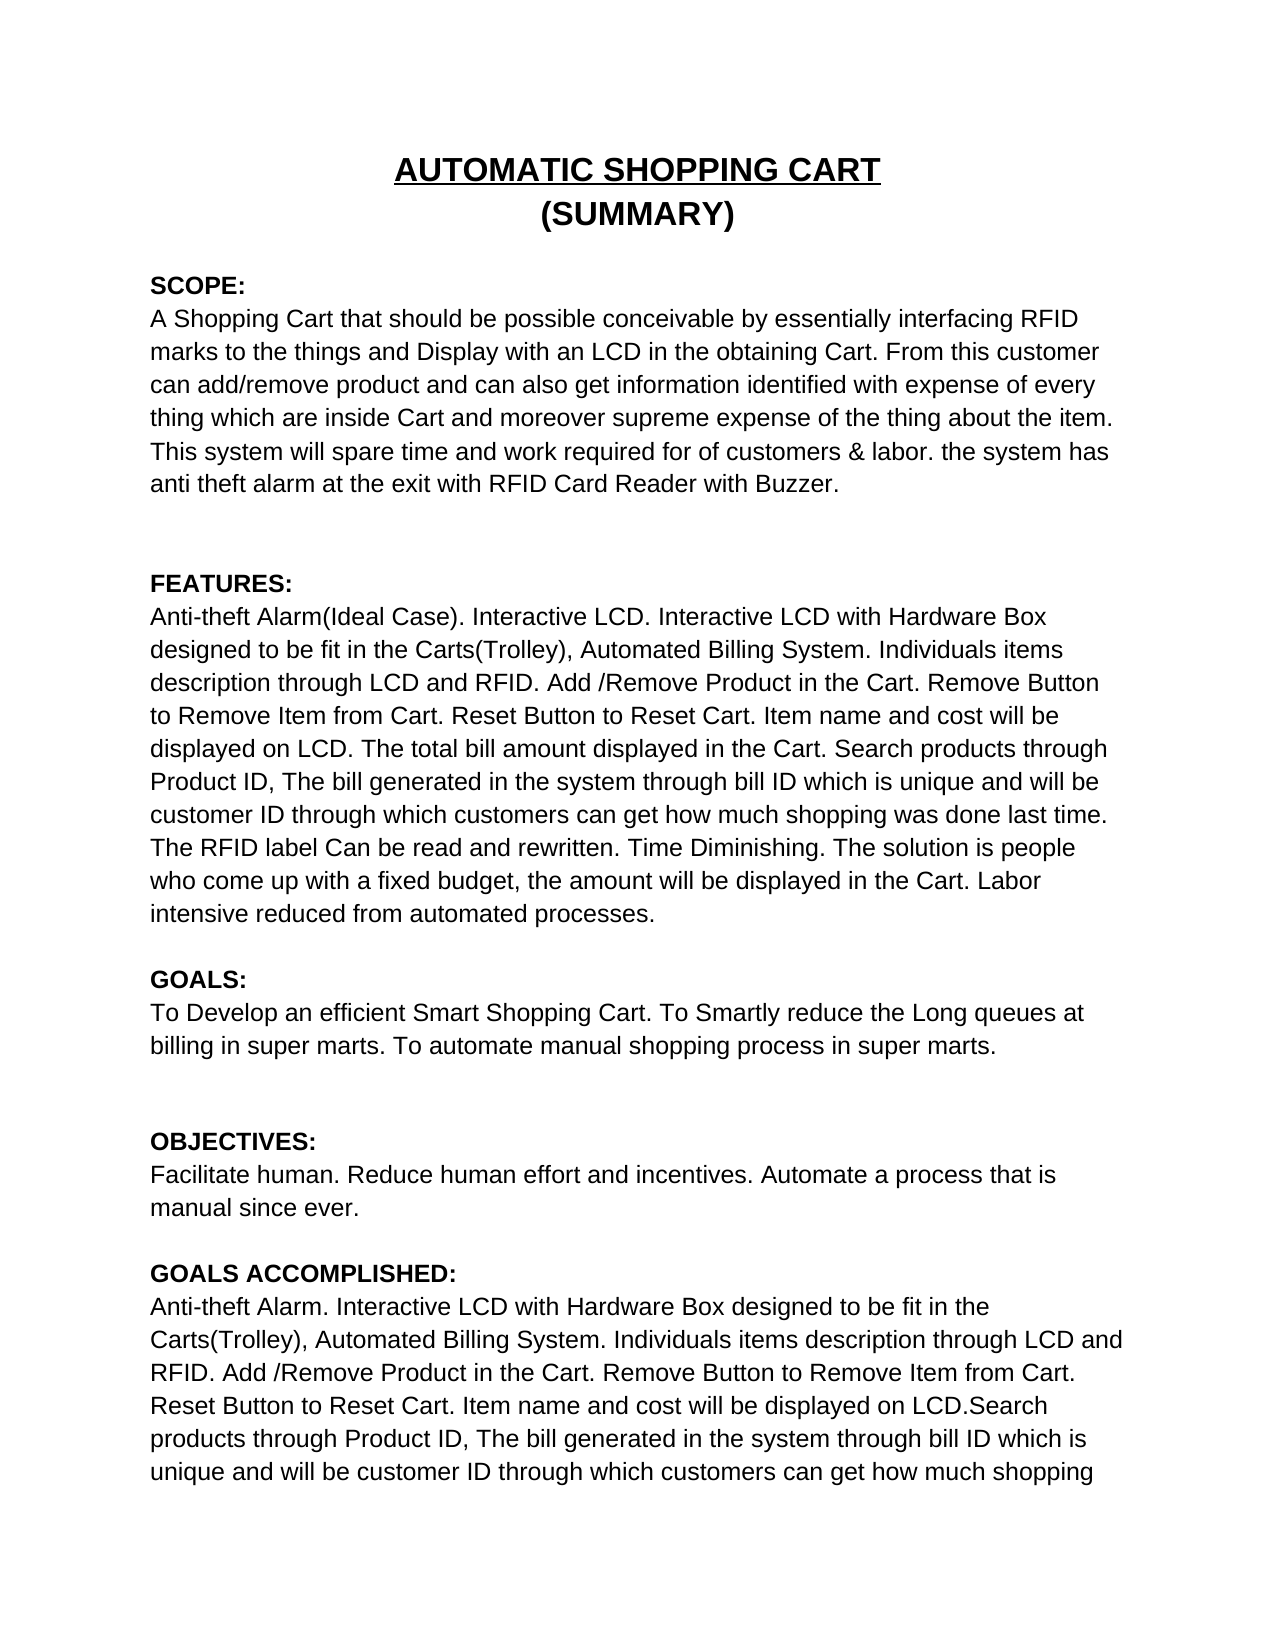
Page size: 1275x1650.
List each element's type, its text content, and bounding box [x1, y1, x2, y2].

text SCOPE: [150, 271, 1125, 300]
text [150, 1292, 1125, 1486]
text Anti-theft Alarm(Ideal Case). Interactive LCD. Interactive LCD with Hardware Box designed to be fit in the Carts(Trolley), Automated Billing System. Individuals items description through LCD and RFID. Add /Remove Product in the Cart. Remove Button to Remove Item from Cart. Reset Button to Reset Cart. Item name and cost will be displayed on LCD. The total bill amount displayed in the Cart. Search products through Product ID, The bill generated in the system through bill ID which is unique and will be customer ID through which customers can get how much shopping was done last time. The RFID label Can be read and rewritten. Time Diminishing. The solution is people who come up with a fixed budget, the amount will be displayed in the Cart. Labor intensive reduced from automated processes. [150, 602, 1125, 927]
text (SUMMARY) [150, 194, 1125, 233]
text Facilitate human. Reduce human effort and incentives. Automate a process that is manual since ever. [150, 1160, 1125, 1222]
text To Develop an efficient Smart Shopping Cart. To Smartly reduce the Long queues at billing in super marts. To automate manual shopping process in super marts. [150, 998, 1125, 1059]
text A Shopping Cart that should be possible conceivable by essentially interfacing RFID marks to the things and Display with an LCD in the obtaining Cart. From this customer can add/remove product and can also get information identified with expense of every thing which are inside Cart and moreover supreme expense of the thing about the item. This system will spare time and work required for of customers & labor. the system has anti theft alarm at the exit with RFID Card Reader with Buzzer. [150, 304, 1125, 498]
text FEATURES: [150, 568, 1125, 597]
text OBJECTIVES: [150, 1127, 1125, 1156]
text GOALS: [150, 965, 1125, 993]
text AUTOMATIC SHOPPING CART [150, 150, 1125, 188]
text GOALS ACCOMPLISHED: [150, 1259, 1125, 1288]
